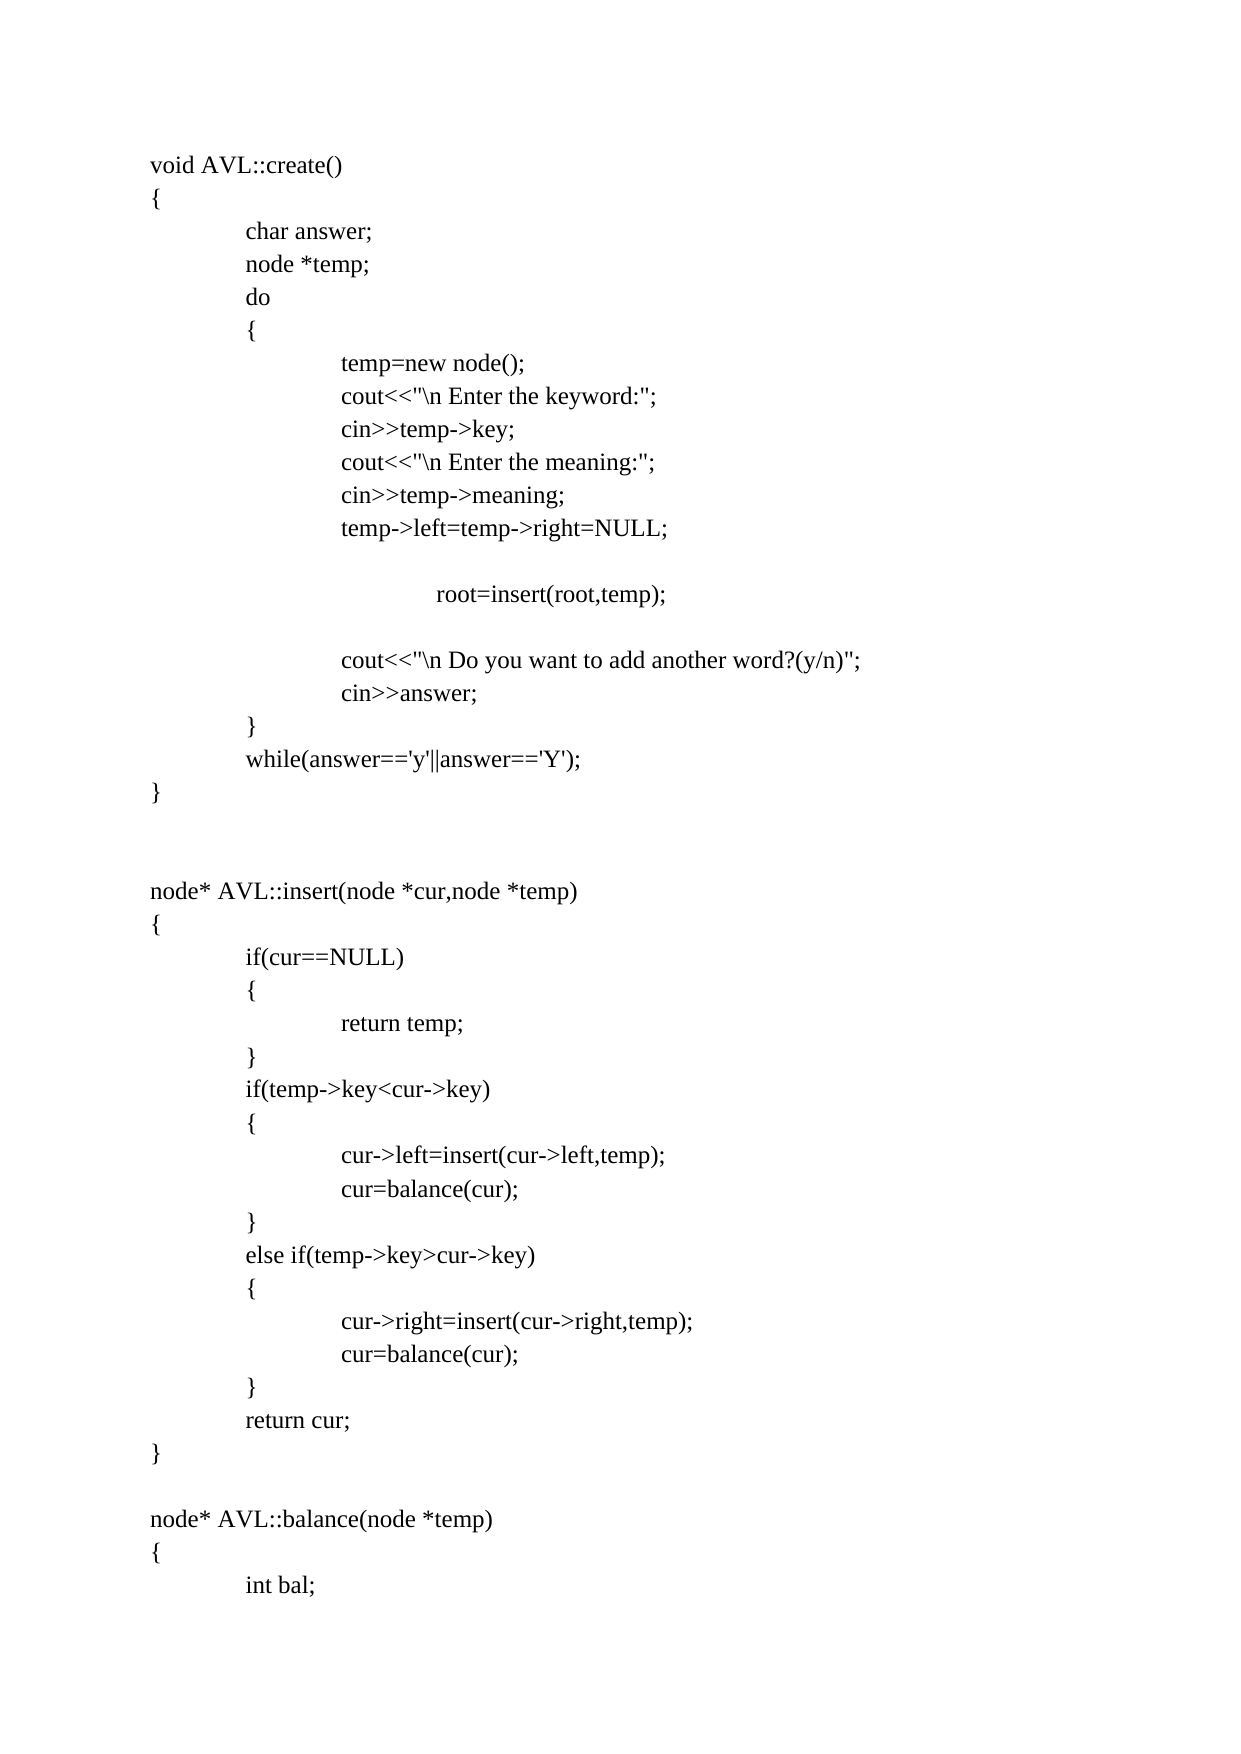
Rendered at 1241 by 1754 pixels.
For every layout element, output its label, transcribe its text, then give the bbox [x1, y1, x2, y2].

text temp->left=temp->right=NULL; [150, 513, 1090, 542]
text node* AVL::balance(node *temp) [150, 1504, 1090, 1533]
text return cur; [150, 1405, 1090, 1433]
text node *temp; [150, 249, 1090, 278]
text } [150, 1207, 1090, 1235]
text cout<<"\n Enter the keyword:"; [150, 381, 1090, 410]
text if(cur==NULL) [150, 942, 1090, 971]
text cin>>answer; [150, 678, 1090, 707]
text return temp; [150, 1008, 1090, 1037]
text node* AVL::insert(node *cur,node *temp) [150, 876, 1090, 905]
text if(temp->key<cur->key) [150, 1074, 1090, 1103]
text } [150, 1372, 1090, 1401]
text cur->right=insert(cur->right,temp); [150, 1306, 1090, 1334]
text } [150, 1042, 1090, 1070]
text cin>>temp->key; [150, 414, 1090, 443]
text do [150, 282, 1090, 311]
text } [150, 1438, 1090, 1467]
text { [150, 315, 1090, 344]
text cur=balance(cur); [150, 1174, 1090, 1202]
text int bal; [150, 1570, 1090, 1599]
text cur=balance(cur); [150, 1339, 1090, 1367]
text { [150, 1273, 1090, 1301]
text { [150, 909, 1090, 938]
text void AVL::create() [150, 150, 1090, 179]
text temp=new node(); [150, 348, 1090, 377]
text } [150, 711, 1090, 740]
text { [150, 976, 1090, 1004]
text root=insert(root,temp); [150, 579, 1090, 608]
text { [150, 1108, 1090, 1136]
text } [150, 777, 1090, 806]
text while(answer=='y'||answer=='Y'); [150, 744, 1090, 773]
text cin>>temp->meaning; [150, 480, 1090, 509]
text char answer; [150, 216, 1090, 245]
text { [150, 183, 1090, 212]
text else if(temp->key>cur->key) [150, 1240, 1090, 1268]
text { [150, 1537, 1090, 1566]
text cout<<"\n Do you want to add another word?(y/n)"; [150, 645, 1090, 674]
text cout<<"\n Enter the meaning:"; [150, 447, 1090, 476]
text cur->left=insert(cur->left,temp); [150, 1141, 1090, 1169]
